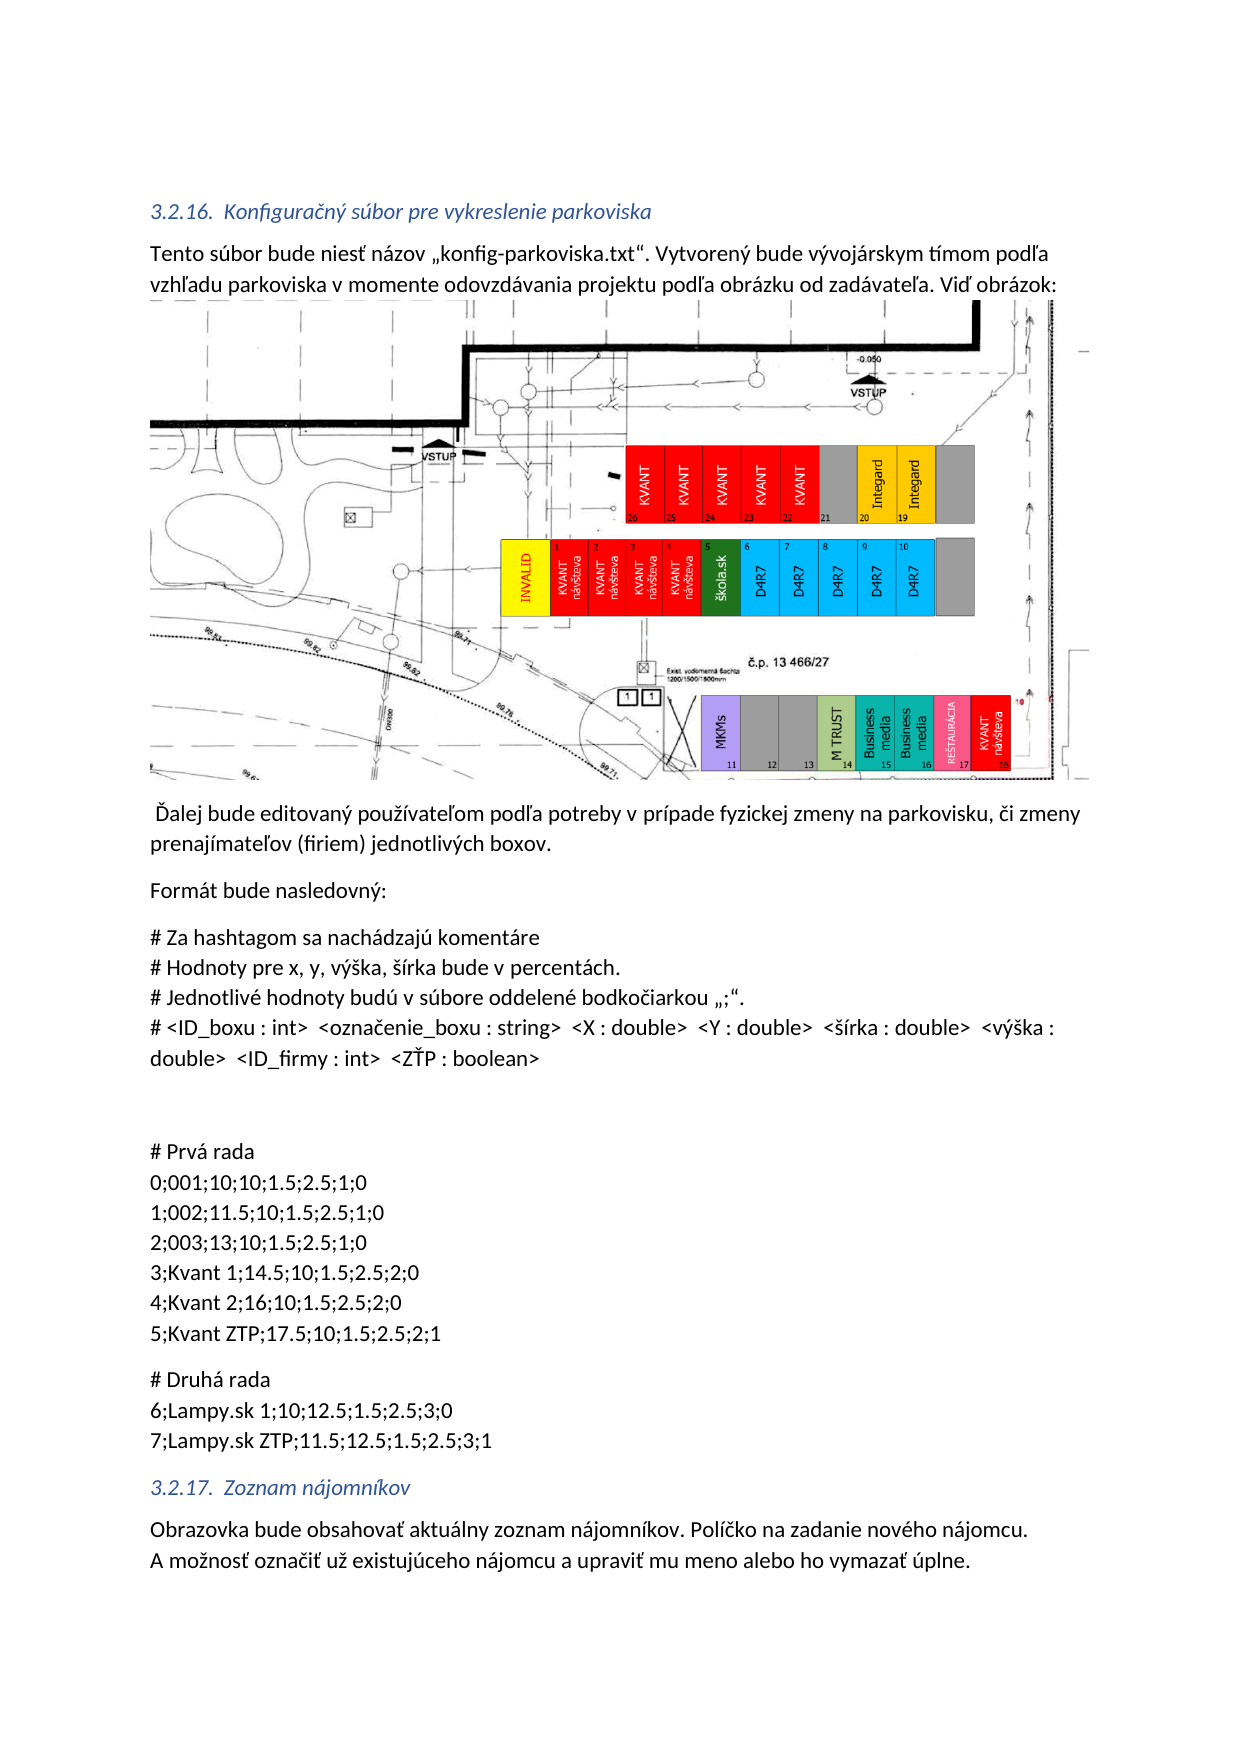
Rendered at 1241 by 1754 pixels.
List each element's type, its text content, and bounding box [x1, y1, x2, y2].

text # Za hashtagom sa nachádzajú komentáre # Hodnoty pre x, y, výška, šírka bude v percentách. # Jednotlivé hodnoty budú v súbore oddelené bodkočiarkou „;“. # <ID_boxu : int> <označenie_boxu : string> <X : double> <Y : double> <šírka : double> <výška : double> <ID_firmy : int> <ZŤP : boolean> [150, 923, 1090, 1072]
text Formát bude nasledovný: [150, 876, 1090, 904]
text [150, 1516, 1090, 1574]
list Konfiguračný súbor pre vykreslenie parkoviska [150, 197, 1090, 225]
list Zoznam nájomníkov [150, 1473, 1090, 1501]
text Tento súbor bude niesť názov „konfig-parkoviska.txt“. Vytvorený bude vývojárskym tímom podľa vzhľadu parkoviska v momente odovzdávania projektu podľa obrázku od zadávateľa. Viď obrázok: [150, 239, 1090, 300]
text # Prvá rada 0;001;10;10;1.5;2.5;1;0 1;002;11.5;10;1.5;2.5;1;0 2;003;13;10;1.5;2.5;1;0 3;Kvant 1;14.5;10;1.5;2.5;2;0 4;Kvant 2;16;10;1.5;2.5;2;0 5;Kvant ZTP;17.5;10;1.5;2.5;2;1 [150, 1137, 1090, 1347]
text Ďalej bude editovaný používateľom podľa potreby v prípade fyzickej zmeny na parkovisku, či zmeny prenajímateľov (firiem) jednotlivých boxov. [150, 799, 1090, 857]
text # Druhá rada 6;Lampy.sk 1;10;12.5;1.5;2.5;3;0 7;Lampy.sk ZTP;11.5;12.5;1.5;2.5;3;1 [150, 1366, 1090, 1454]
picture [150, 300, 1090, 780]
